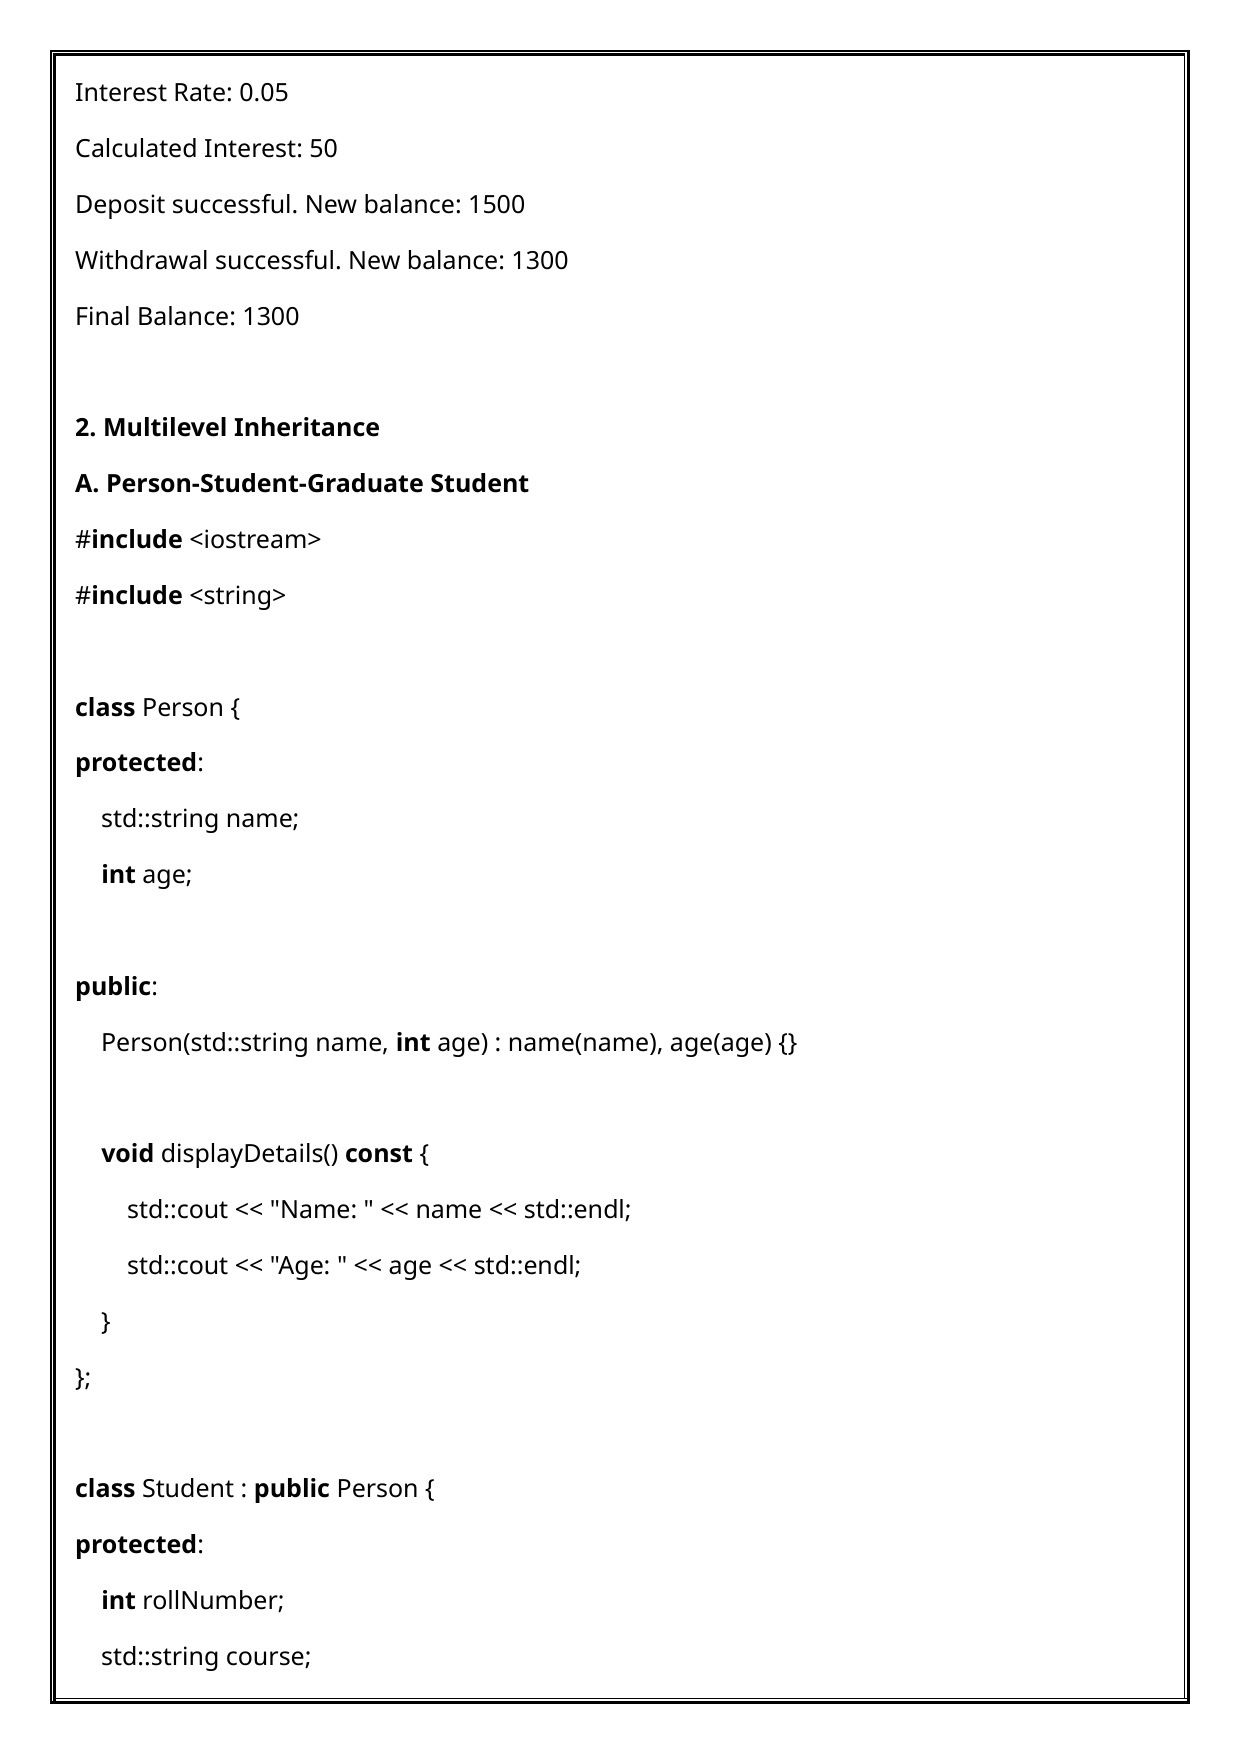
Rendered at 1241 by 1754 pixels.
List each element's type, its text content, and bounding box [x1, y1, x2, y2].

text int age; [75, 857, 1165, 891]
text std::string course; [75, 1638, 1165, 1672]
text std::string name; [75, 801, 1165, 835]
text Final Balance: 1300 [75, 298, 1165, 332]
text #include <iostream> [75, 522, 1165, 556]
text Interest Rate: 0.05 [75, 75, 1165, 109]
text #include <string> [75, 577, 1165, 612]
text std::cout << "Name: " << name << std::endl; [75, 1192, 1165, 1226]
text protected: [75, 745, 1165, 779]
text Calculated Interest: 50 [75, 131, 1165, 165]
text class Student : public Person { [75, 1471, 1165, 1505]
text protected: [75, 1527, 1165, 1561]
text int rollNumber; [75, 1582, 1165, 1617]
text }; [75, 1359, 1165, 1393]
text void displayDetails() const { [75, 1136, 1165, 1170]
text 2. Multilevel Inheritance [75, 410, 1165, 444]
text Withdrawal successful. New balance: 1300 [75, 242, 1165, 277]
text Person(std::string name, int age) : name(name), age(age) {} [75, 1024, 1165, 1058]
text } [75, 1303, 1165, 1337]
text A. Person-Student-Graduate Student [75, 466, 1165, 500]
text Deposit successful. New balance: 1500 [75, 187, 1165, 221]
text std::cout << "Age: " << age << std::endl; [75, 1247, 1165, 1282]
text public: [75, 968, 1165, 1002]
text class Person { [75, 689, 1165, 723]
